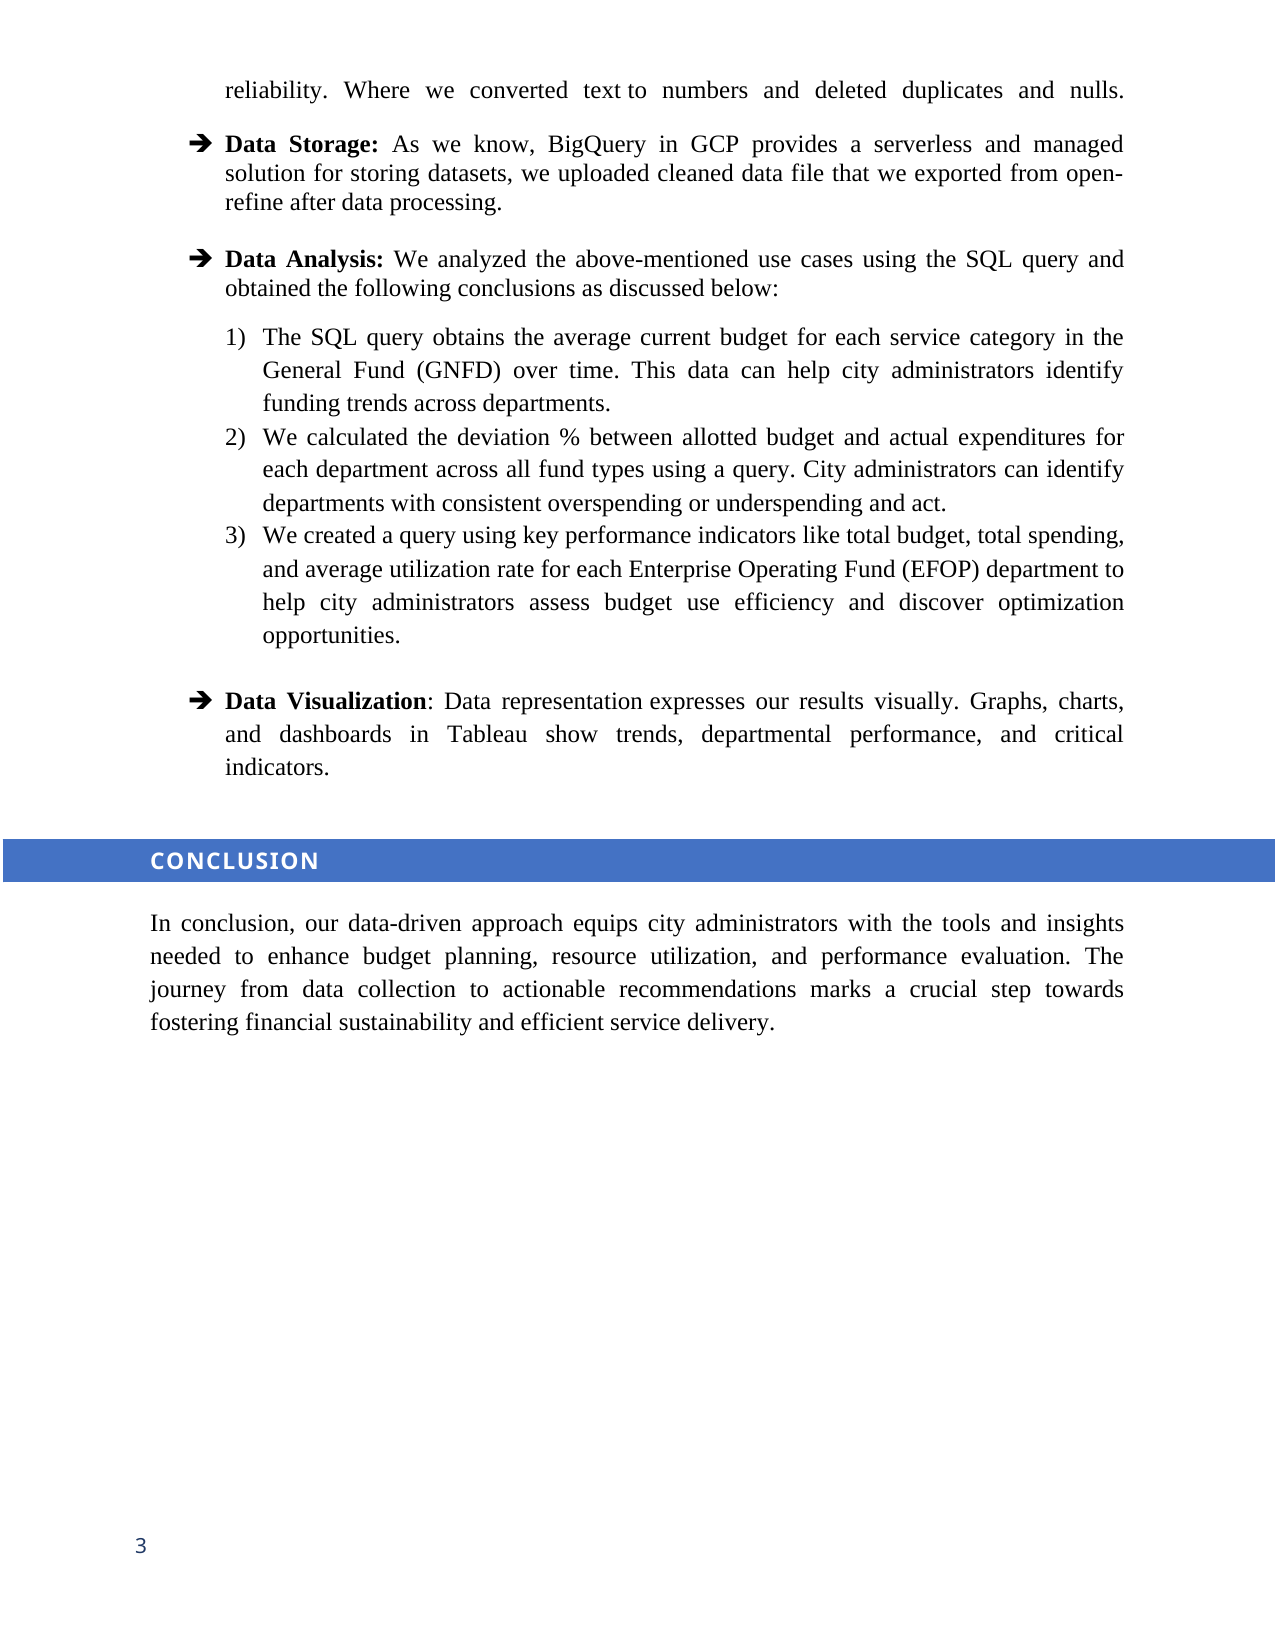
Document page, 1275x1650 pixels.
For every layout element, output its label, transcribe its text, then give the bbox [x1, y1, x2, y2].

list We calculated the deviation % between allotted budget and actual expenditures for each department across all fund types using a query. City administrators can identify departments with consistent overspending or underspending and act. [225, 422, 1125, 516]
subtitle cONCLUSION [9, 845, 1275, 876]
list Data Analysis: We analyzed the above-mentioned use cases using the SQL query and obtained the following conclusions as discussed below: [187, 244, 1125, 302]
list Data Visualization: Data representation expresses our results visually. Graphs, charts, and dashboards in Tableau show trends, departmental performance, and critical indicators. [187, 686, 1125, 781]
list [187, 75, 1125, 129]
list The SQL query obtains the average current budget for each service category in the General Fund (GNFD) over time. This data can help city administrators identify funding trends across departments. [225, 322, 1125, 417]
text In conclusion, our data-driven approach equips city administrators with the tools and insights needed to enhance budget planning, resource utilization, and performance evaluation. The journey from data collection to actionable recommendations marks a crucial step towards fostering financial sustainability and efficient service delivery. [150, 908, 1125, 1036]
list Data Storage: As we know, BigQuery in GCP provides a serverless and managed solution for storing datasets, we uploaded cleaned data file that we exported from open-refine after data processing. [187, 129, 1125, 215]
list We created a query using key performance indicators like total budget, total spending, and average utilization rate for each Enterprise Operating Fund (EFOP) department to help city administrators assess budget use efficiency and discover optimization opportunities. [225, 521, 1125, 648]
